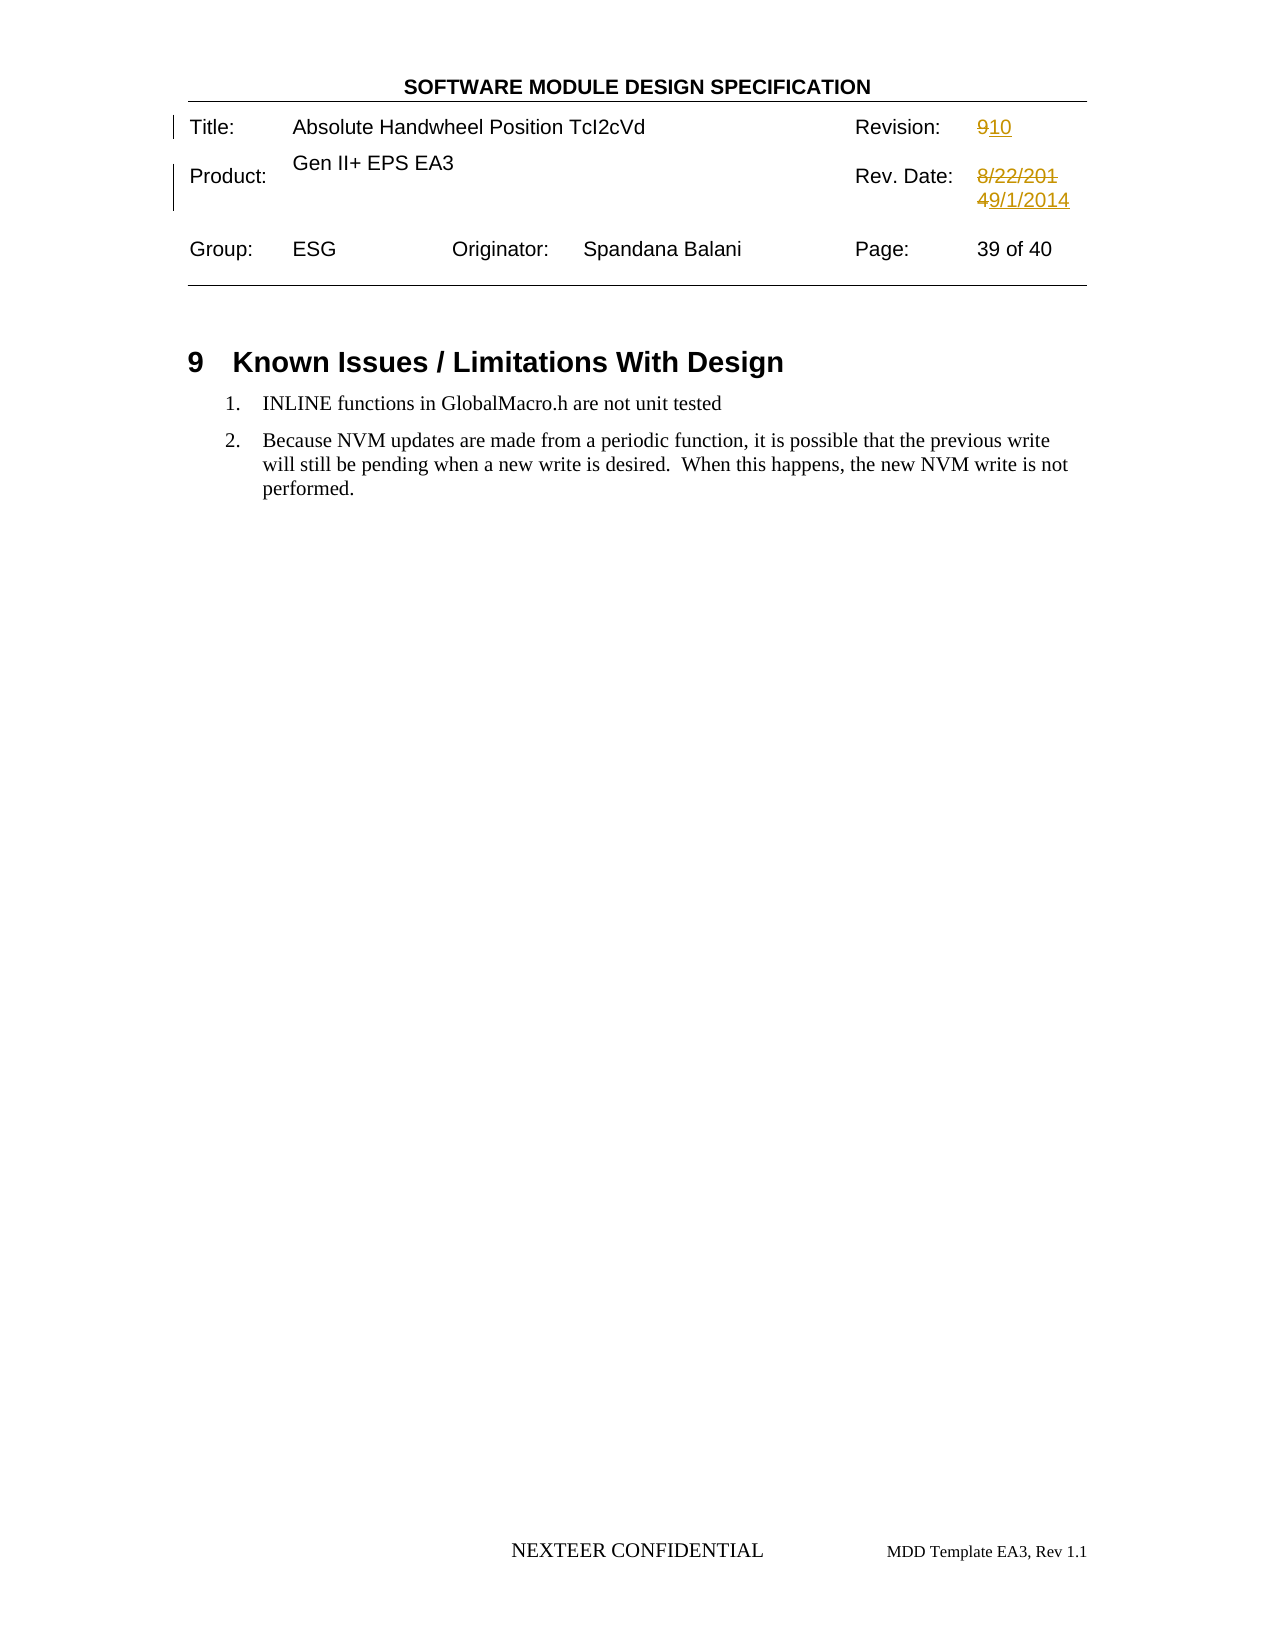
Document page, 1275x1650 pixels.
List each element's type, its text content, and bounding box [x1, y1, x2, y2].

list Because NVM updates are made from a periodic function, it is possible that the previous write will still be pending when a new write is desired. When this happens, the new NVM write is not performed. [225, 428, 1087, 500]
subtitle Known Issues / Limitations With Design [187, 345, 1087, 379]
list INLINE functions in GlobalMacro.h are not unit tested [225, 391, 1087, 415]
